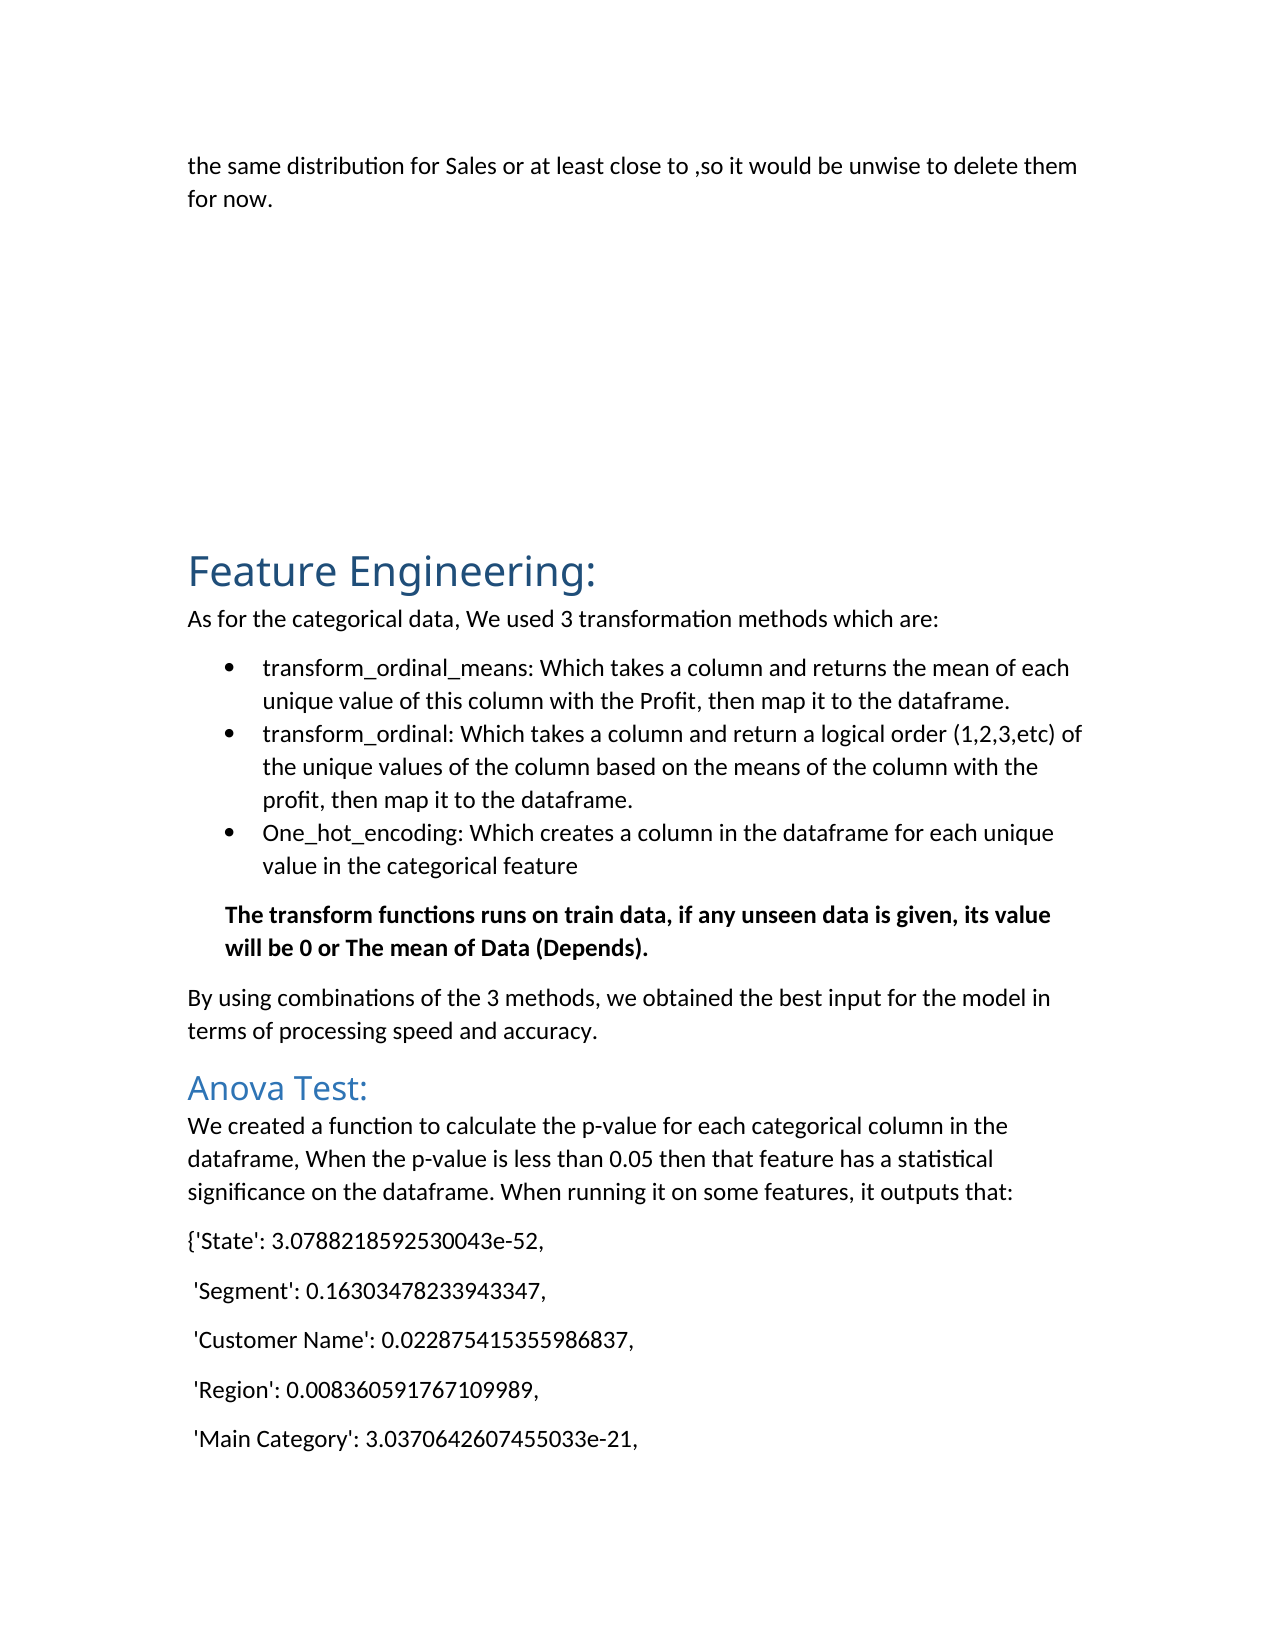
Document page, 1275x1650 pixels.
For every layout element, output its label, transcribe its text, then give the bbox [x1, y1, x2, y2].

subtitle Anova Test: [187, 1064, 1087, 1110]
subtitle Feature Engineering: [187, 542, 1087, 598]
text {'State': 3.0788218592530043e-52, [187, 1225, 1087, 1256]
text 'Region': 0.008360591767109989, [187, 1374, 1087, 1404]
list transform_ordinal: Which takes a column and return a logical order (1,2,3,etc) of the unique values of the column based on the means of the column with the profit, then map it to the dataframe. [225, 718, 1087, 814]
text We created a function to calculate the p-value for each categorical column in the dataframe, When the p-value is less than 0.05 then that feature has a statistical significance on the dataframe. When running it on some features, it outputs that: [187, 1110, 1087, 1206]
list transform_ordinal_means: Which takes a column and returns the mean of each unique value of this column with the Profit, then map it to the dataframe. [225, 652, 1087, 716]
text As for the categorical data, We used 3 transformation methods which are: [187, 603, 1087, 633]
text 'Main Category': 3.0370642607455033e-21, [187, 1423, 1087, 1454]
text 'Customer Name': 0.022875415355986837, [187, 1324, 1087, 1355]
text The transform functions runs on train data, if any unseen data is given, its value will be 0 or The mean of Data (Depends). [225, 899, 1087, 963]
text By using combinations of the 3 methods, we obtained the best input for the model in terms of processing speed and accuracy. [187, 982, 1087, 1045]
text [187, 150, 1087, 213]
text 'Segment': 0.16303478233943347, [187, 1275, 1087, 1305]
list One_hot_encoding: Which creates a column in the dataframe for each unique value in the categorical feature [225, 817, 1087, 880]
